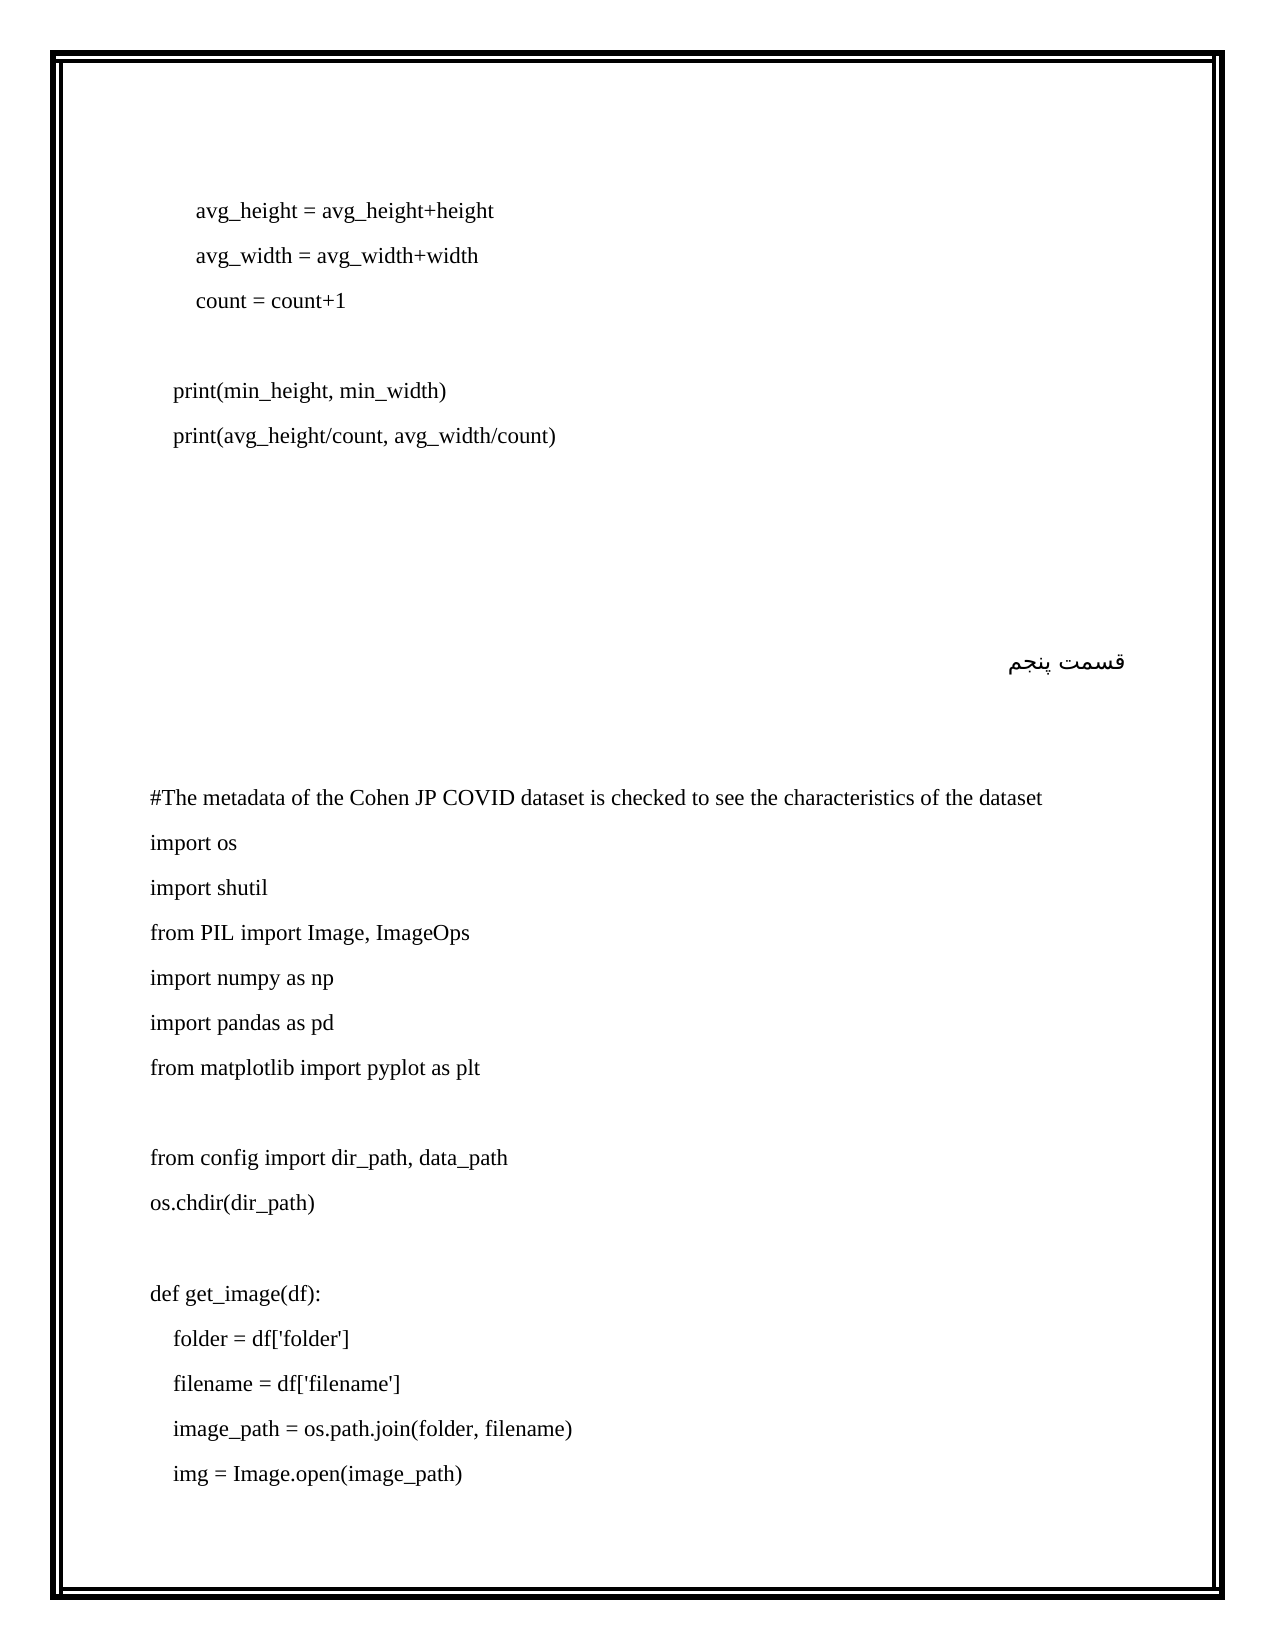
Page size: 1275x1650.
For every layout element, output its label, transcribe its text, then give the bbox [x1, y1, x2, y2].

text def get_image(df): [150, 1280, 1125, 1306]
text import shutil [150, 874, 1125, 900]
text filename = df['filename'] [150, 1370, 1125, 1396]
text avg_width = avg_width+width [150, 242, 1125, 268]
text import os [150, 829, 1125, 855]
text from PIL import Image, ImageOps [150, 919, 1125, 945]
text print(min_height, min_width) [150, 377, 1125, 404]
text count = count+1 [150, 287, 1125, 313]
text #The metadata of the Cohen JP COVID dataset is checked to see the characteristics of the dataset [150, 783, 1125, 810]
text image_path = os.path.join(folder, filename) [150, 1415, 1125, 1441]
text os.chdir(dir_path) [150, 1189, 1125, 1216]
text import numpy as np [150, 964, 1125, 990]
text folder = df['folder'] [150, 1325, 1125, 1351]
text from matplotlib import pyplot as plt [150, 1054, 1125, 1081]
text avg_height = avg_height+height [150, 197, 1125, 223]
text from config import dir_path, data_path [150, 1144, 1125, 1171]
text img = Image.open(image_path) [150, 1460, 1125, 1486]
text import pandas as pd [150, 1009, 1125, 1035]
text قسمت پنجم [150, 648, 1125, 674]
text print(avg_height/count, avg_width/count) [150, 422, 1125, 449]
